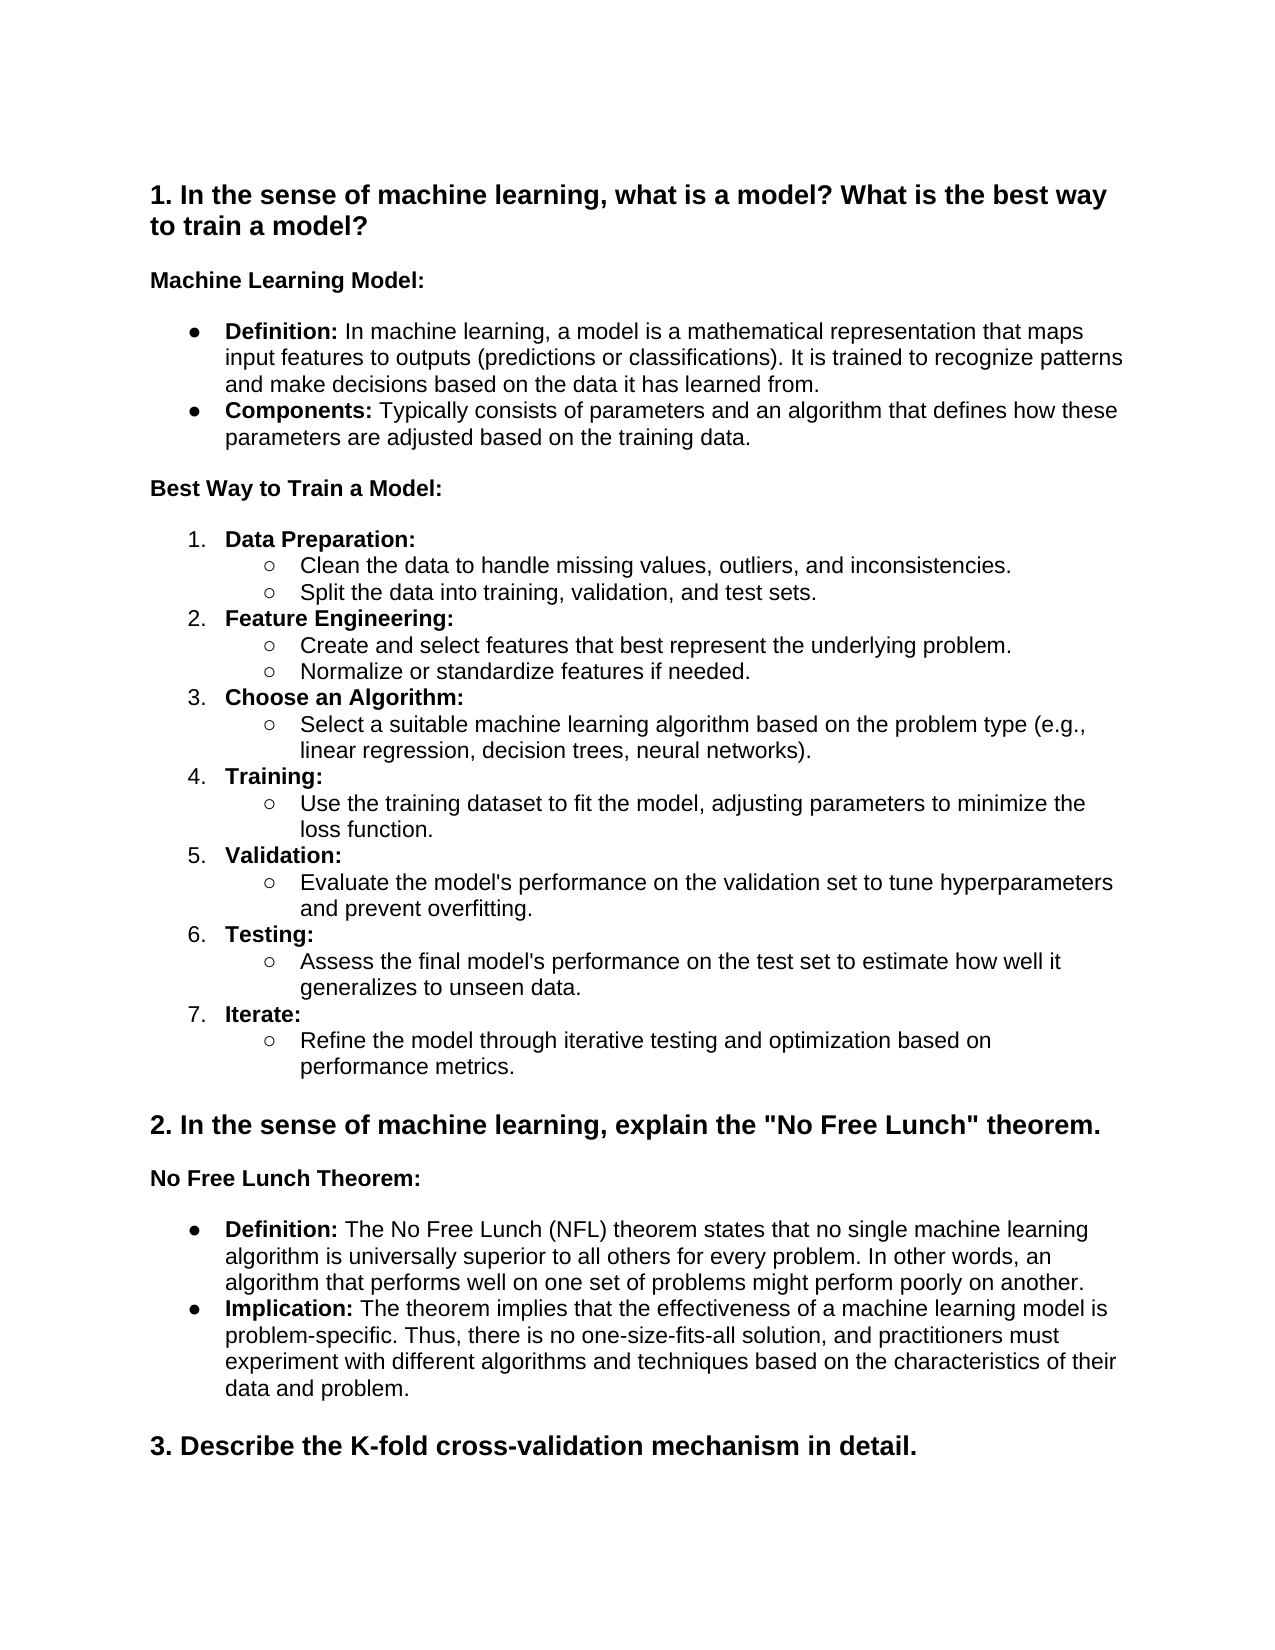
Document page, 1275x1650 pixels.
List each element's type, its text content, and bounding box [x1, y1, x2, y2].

list Split the data into training, validation, and test sets. [262, 579, 1125, 605]
list Iterate: [187, 1001, 1125, 1027]
list Feature Engineering: [187, 605, 1125, 632]
list Assess the final model's performance on the test set to estimate how well it generalizes to unseen data. [262, 948, 1125, 1001]
text Machine Learning Model: [150, 267, 1125, 293]
list Validation: [187, 842, 1125, 869]
list Select a suitable machine learning algorithm based on the problem type (e.g., linear regression, decision trees, neural networks). [262, 711, 1125, 763]
subtitle 3. Describe the K-fold cross-validation mechanism in detail. [150, 1430, 1125, 1461]
list Choose an Algorithm: [187, 684, 1125, 711]
text Best Way to Train a Model: [150, 475, 1125, 501]
list Components: Typically consists of parameters and an algorithm that defines how these parameters are adjusted based on the training data. [187, 397, 1125, 450]
subtitle 2. In the sense of machine learning, explain the "No Free Lunch" theorem. [150, 1109, 1125, 1140]
list Definition: The No Free Lunch (NFL) theorem states that no single machine learning algorithm is universally superior to all others for every problem. In other words, an algorithm that performs well on one set of problems might perform poorly on another. [187, 1216, 1125, 1295]
list Data Preparation: [187, 526, 1125, 552]
list Create and select features that best represent the underlying problem. [262, 632, 1125, 658]
list Training: [187, 763, 1125, 790]
list Clean the data to handle missing values, outliers, and inconsistencies. [262, 552, 1125, 579]
text No Free Lunch Theorem: [150, 1165, 1125, 1191]
list Use the training dataset to fit the model, adjusting parameters to minimize the loss function. [262, 790, 1125, 842]
list Implication: The theorem implies that the effectiveness of a machine learning model is problem-specific. Thus, there is no one-size-fits-all solution, and practitioners must experiment with different algorithms and techniques based on the characteristics of their data and problem. [187, 1295, 1125, 1401]
list Refine the model through iterative testing and optimization based on performance metrics. [262, 1027, 1125, 1079]
subtitle 1. In the sense of machine learning, what is a model? What is the best way to train a model? [150, 179, 1125, 242]
list Definition: In machine learning, a model is a mathematical representation that maps input features to outputs (predictions or classifications). It is trained to recognize patterns and make decisions based on the data it has learned from. [187, 318, 1125, 397]
list Testing: [187, 921, 1125, 948]
list Evaluate the model's performance on the validation set to tune hyperparameters and prevent overfitting. [262, 869, 1125, 921]
list Normalize or standardize features if needed. [262, 658, 1125, 684]
